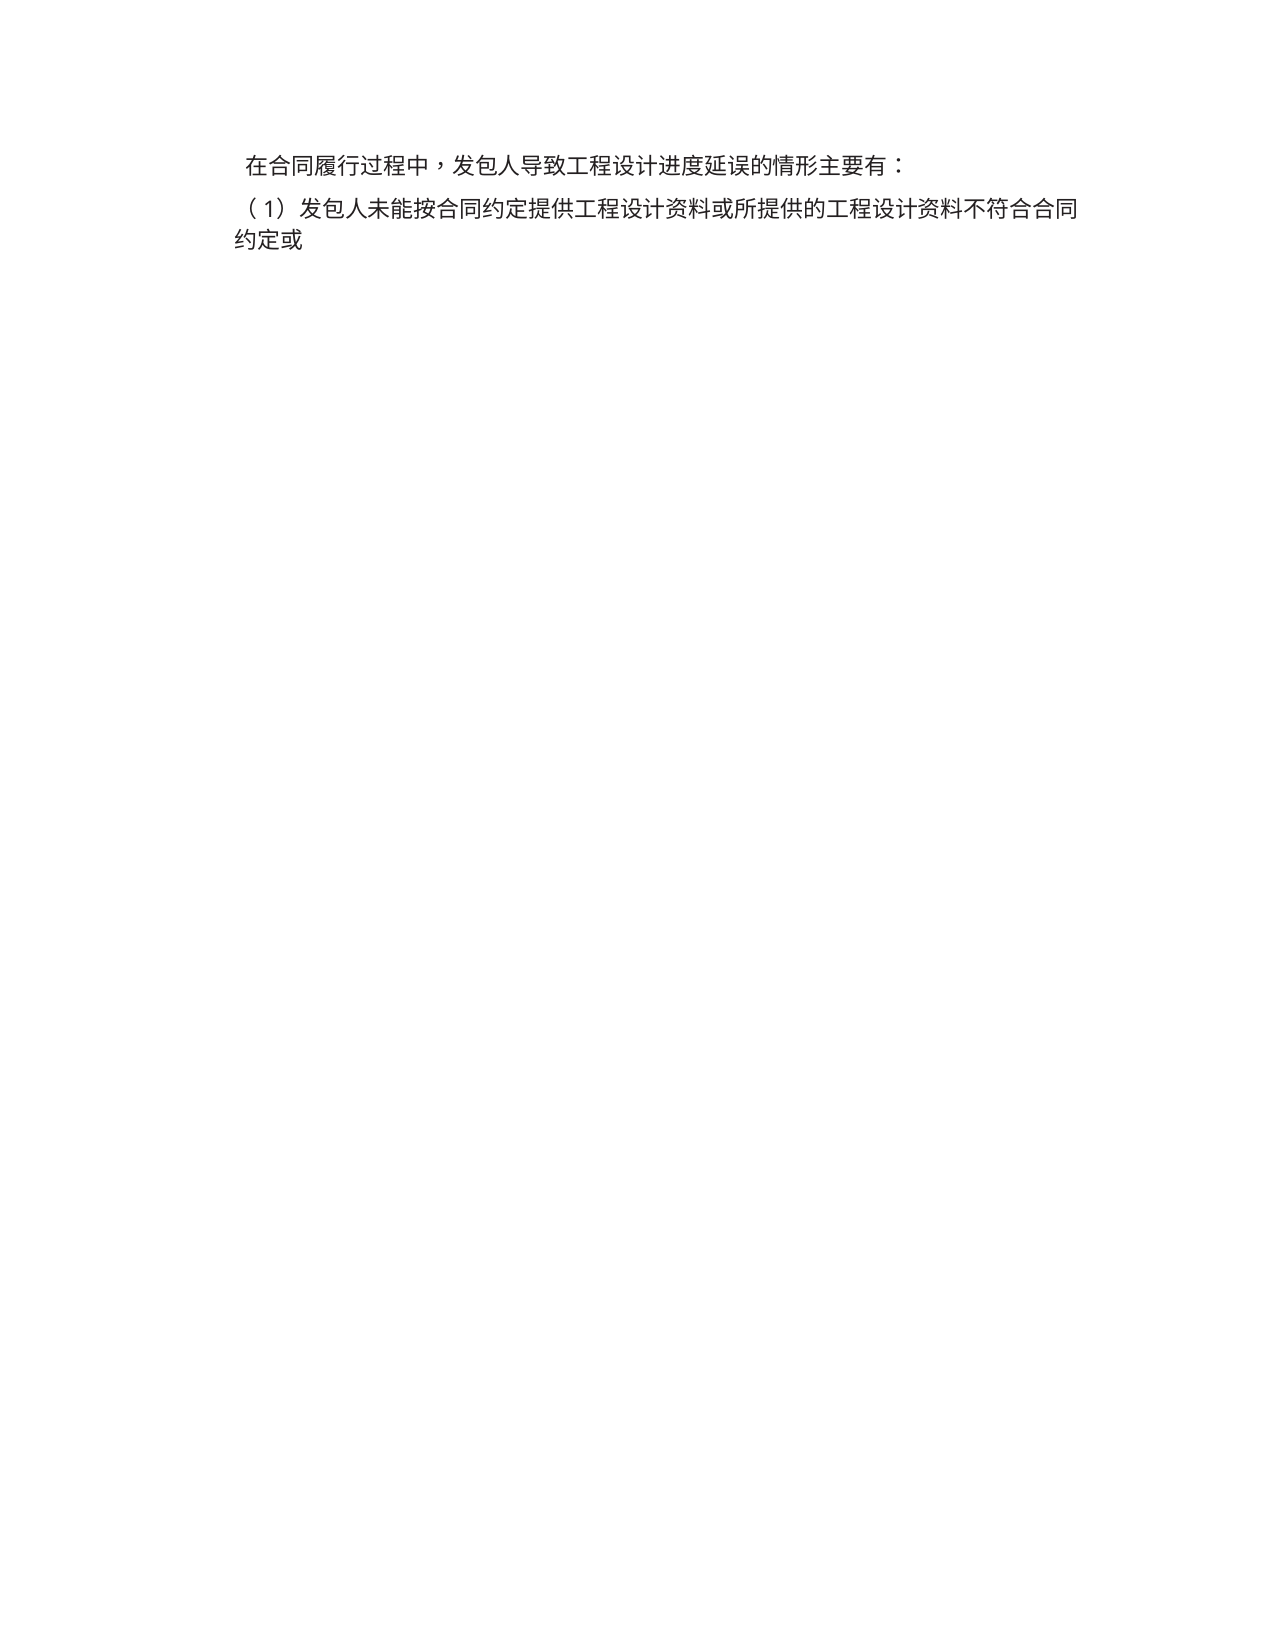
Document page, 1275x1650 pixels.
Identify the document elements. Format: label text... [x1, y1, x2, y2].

text 在合同履行过程中，发包人导致工程设计进度延误的情形主要有： [246, 150, 1087, 181]
text （ 1）发包人未能按合同约定提供工程设计资料或所提供的工程设计资料不符合合同约定或 [234, 193, 1087, 255]
